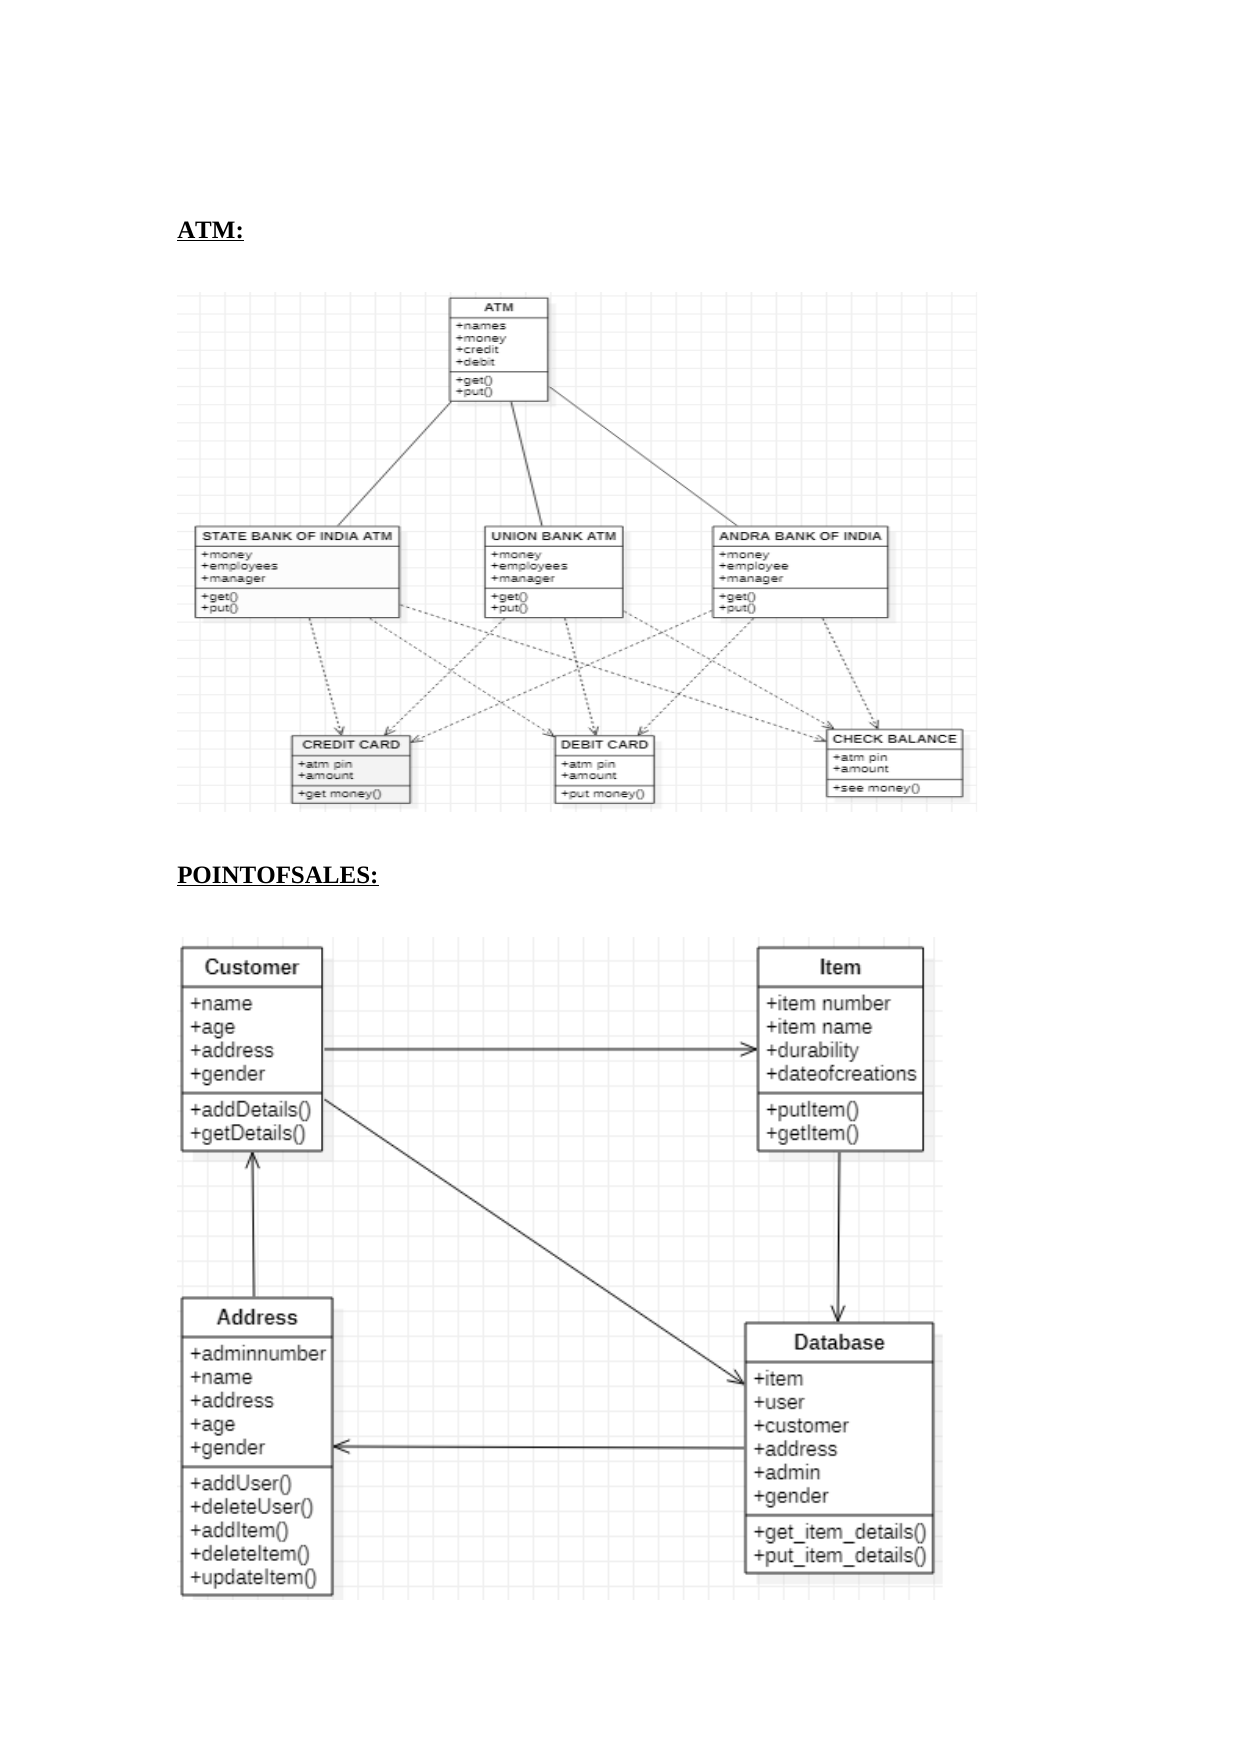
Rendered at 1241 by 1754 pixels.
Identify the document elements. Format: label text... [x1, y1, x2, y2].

picture [177, 937, 943, 1600]
text POINTOFSALES: [177, 860, 1115, 889]
text ATM: [177, 215, 1115, 244]
picture [177, 292, 978, 812]
